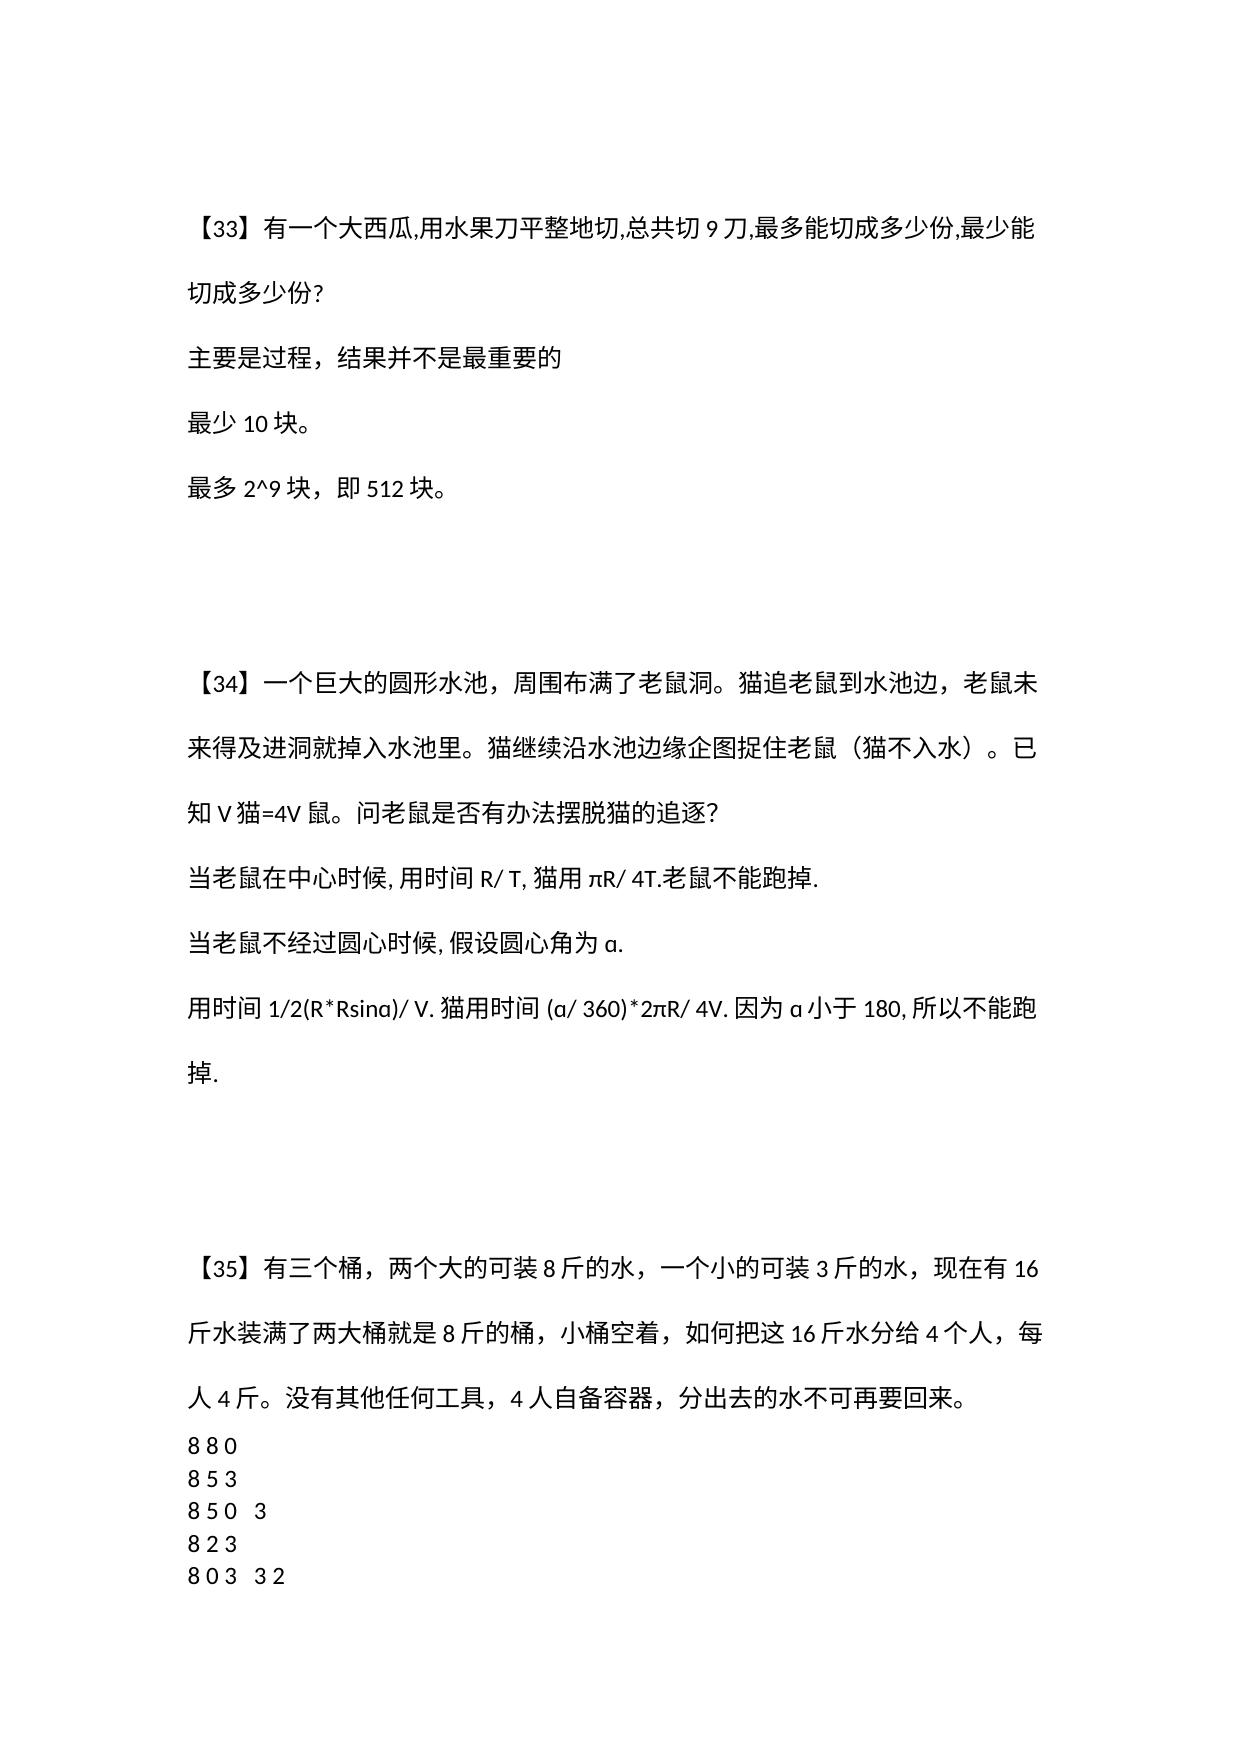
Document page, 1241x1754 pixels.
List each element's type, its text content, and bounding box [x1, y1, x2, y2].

text 当老鼠在中心时候, 用时间 R/ T, 猫用 πR/ 4T.老鼠不能跑掉. 当老鼠不经过圆心时候, 假设圆心角为ɑ. 用时间1/2(R*Rsinɑ)/ V. 猫用时间 (ɑ/ 360)*2πR/ 4V. 因为ɑ小于180, 所以不能跑掉. [187, 844, 1053, 1104]
text 【35】有三个桶，两个大的可装8斤的水，一个小的可装3斤的水，现在有16斤水装满了两大桶就是8斤的桶，小桶空着，如何把这16斤水分给4个人，每人4斤。没有其他任何工具，4人自备容器，分出去的水不可再要回来。 [187, 1234, 1053, 1429]
text 【34】一个巨大的圆形水池，周围布满了老鼠洞。猫追老鼠到水池边，老鼠未来得及进洞就掉入水池里。猫继续沿水池边缘企图捉住老鼠（猫不入水）。已知V猫=4V鼠。问老鼠是否有办法摆脱猫的追逐？ [187, 649, 1053, 844]
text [187, 1429, 1053, 1592]
text 主要是过程，结果并不是最重要的 最少10块。 最多 2^9块，即512块。 [187, 324, 1053, 519]
text 【33】有一个大西瓜,用水果刀平整地切,总共切9刀,最多能切成多少份,最少能切成多少份? [187, 194, 1053, 324]
